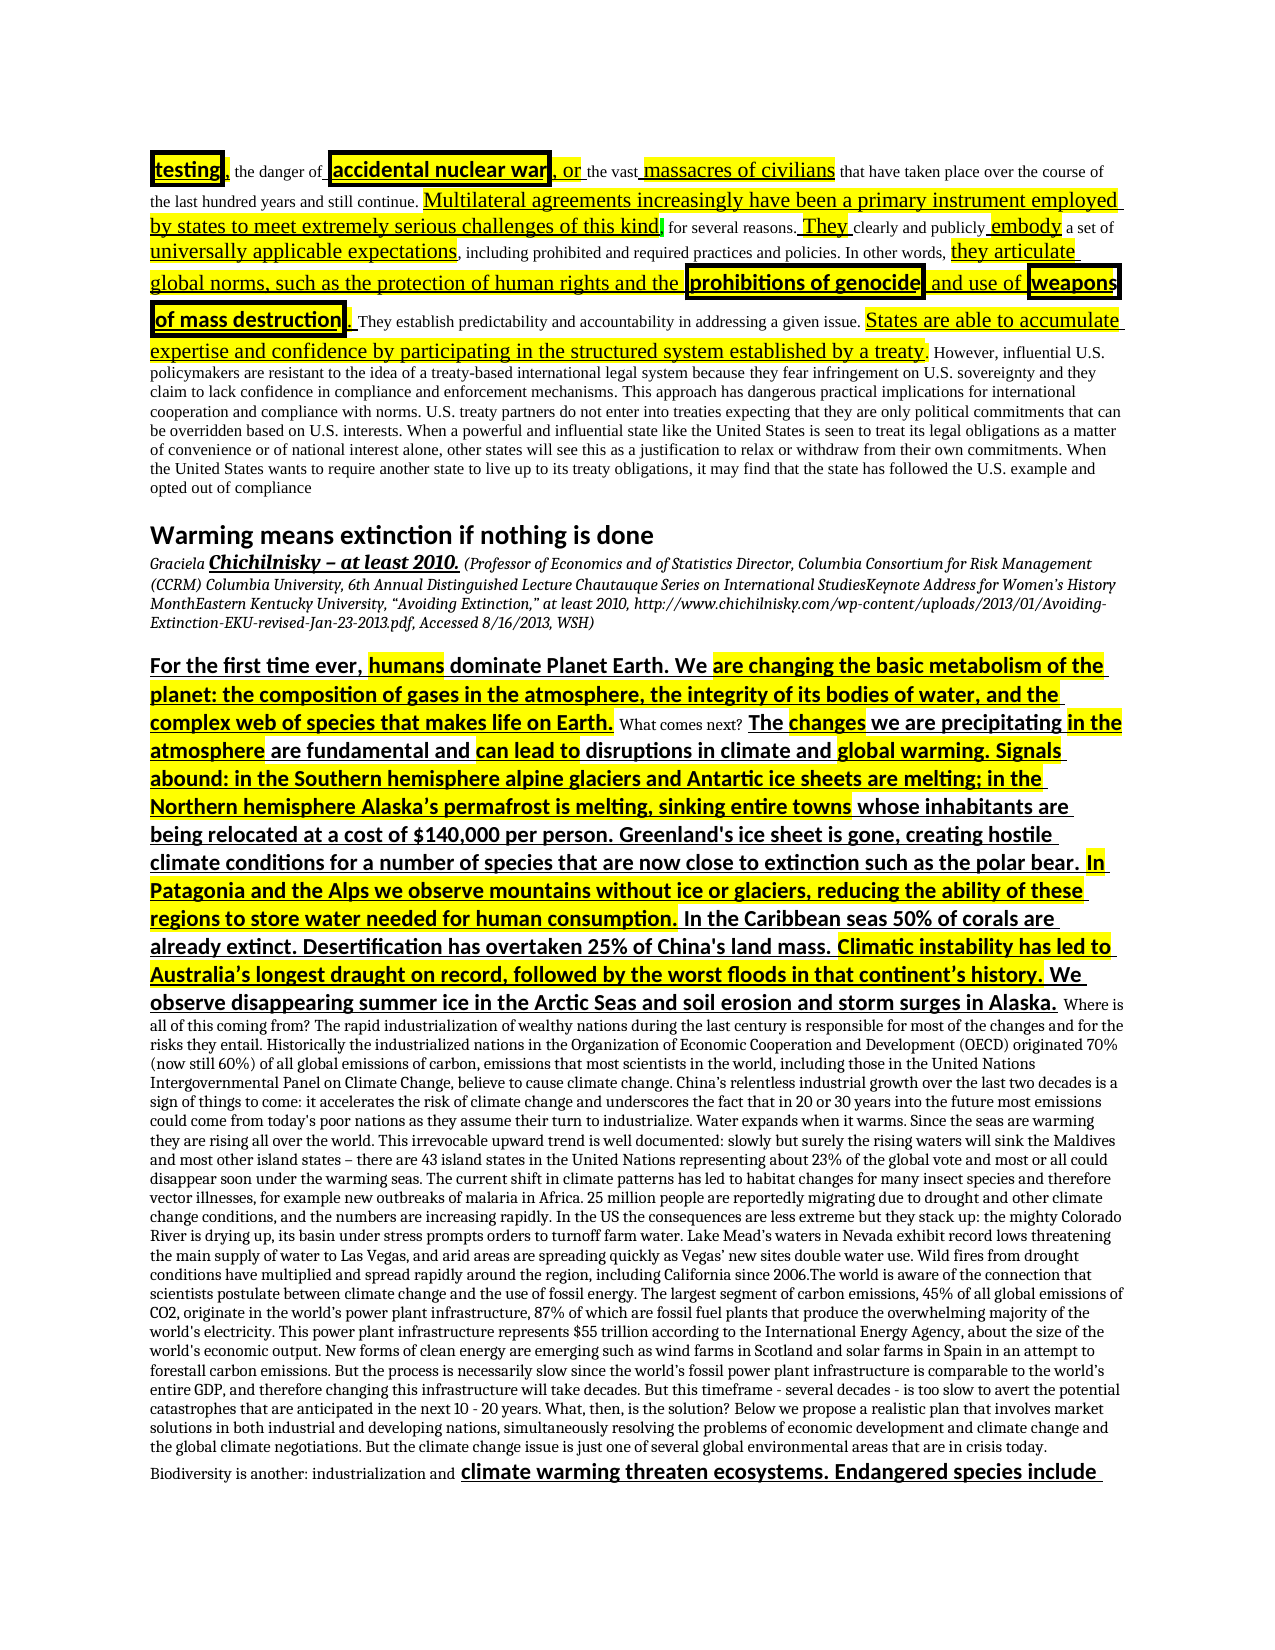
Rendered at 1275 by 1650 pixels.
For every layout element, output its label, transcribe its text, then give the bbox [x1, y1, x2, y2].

subtitle Warming means extinction if nothing is done [150, 518, 1125, 551]
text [150, 652, 1125, 1485]
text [150, 150, 1125, 497]
text Graciela Chichilnisky – at least 2010. (Professor of Economics and of Statistics Director, Columbia Consortium for Risk Management (CCRM) Columbia University, 6th Annual Distinguished Lecture Chautauque Series on International StudiesKeynote Address for Women’s History MonthEastern Kentucky University, “Avoiding Extinction,” at least 2010, http://www.chichilnisky.com/wp-content/uploads/2013/01/Avoiding-Extinction-EKU-revised-Jan-23-2013.pdf, Accessed 8/16/2013, WSH) [150, 551, 1125, 632]
